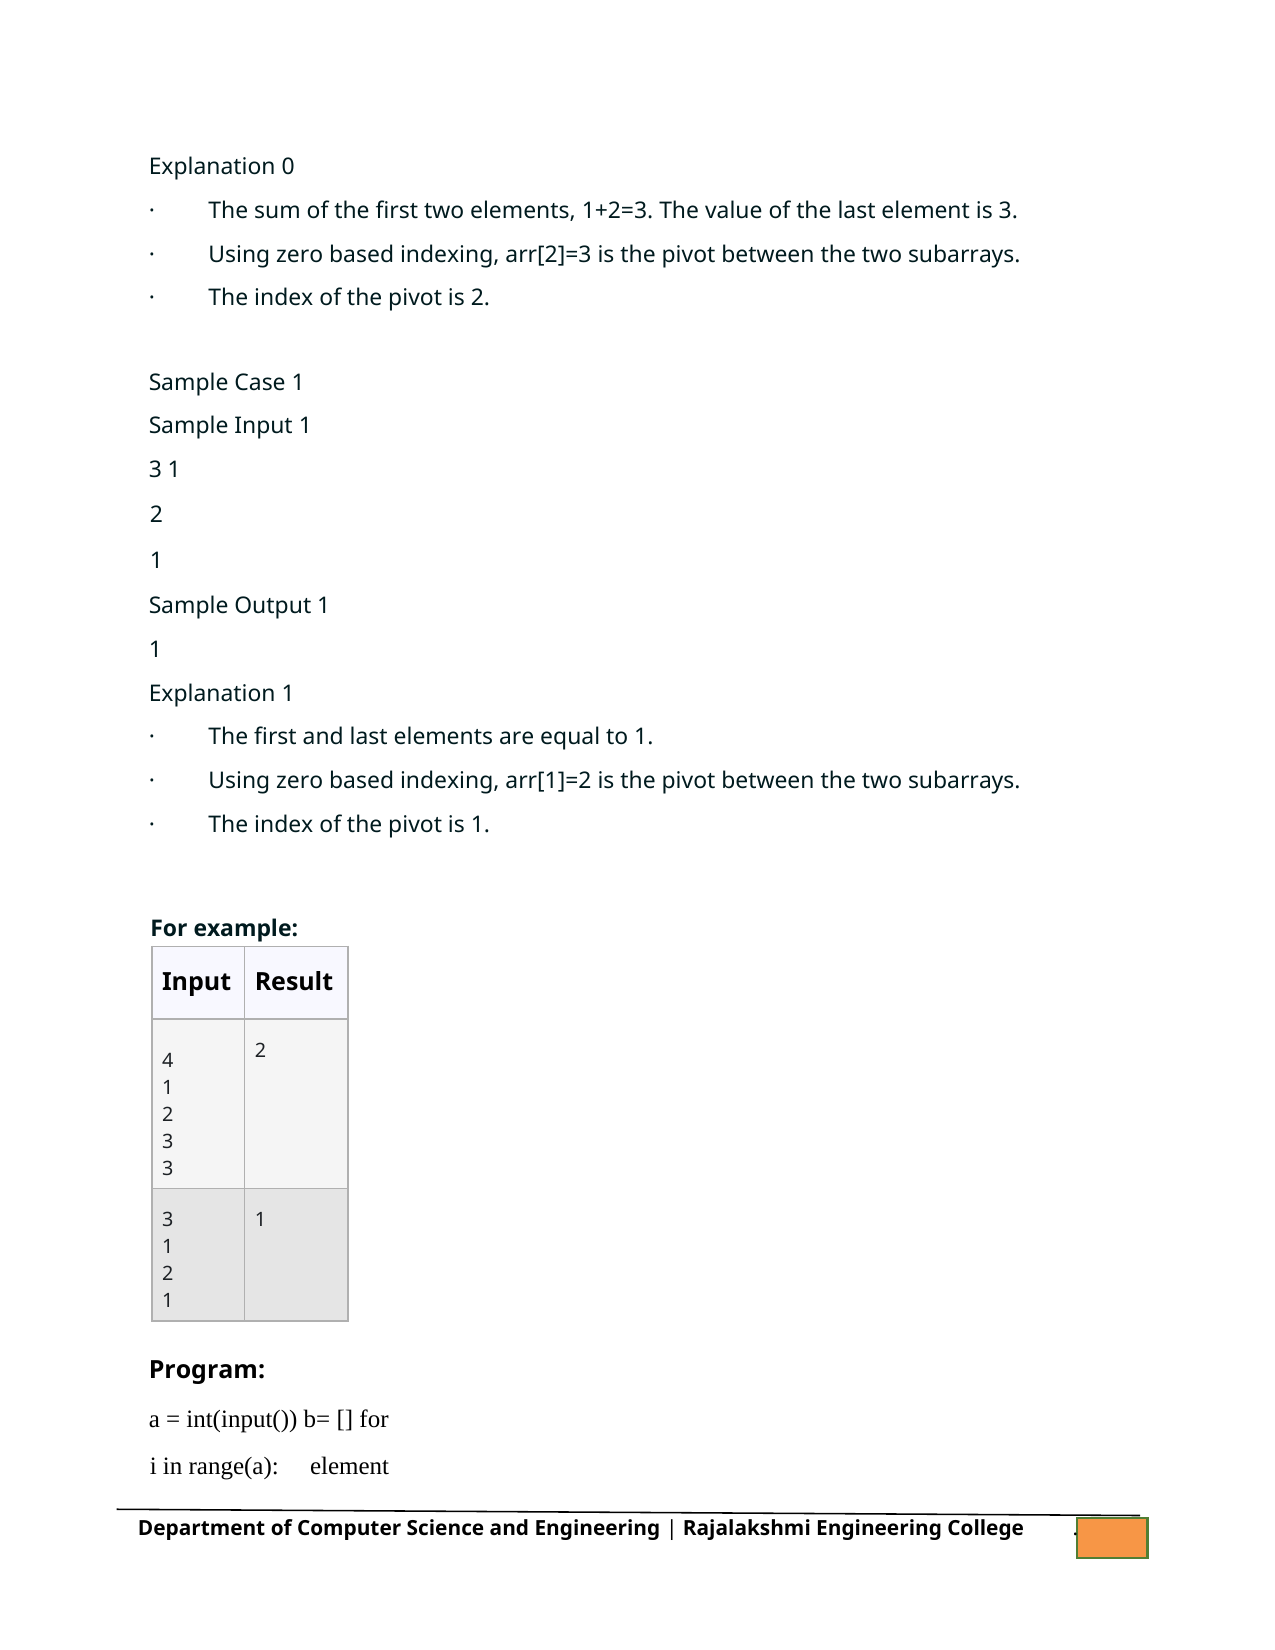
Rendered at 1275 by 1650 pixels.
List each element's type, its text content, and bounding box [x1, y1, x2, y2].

text · Using zero based indexing, arr[2]=3 is the pivot between the two subarrays. [148, 237, 1131, 269]
text · The first and last elements are equal to 1. [148, 720, 1131, 751]
table_header Result [245, 947, 347, 1018]
table_cell 1 [245, 1189, 347, 1320]
text Sample Output 1 [148, 589, 1131, 620]
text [148, 1404, 391, 1480]
text · The index of the pivot is 1. [148, 808, 1131, 839]
text · The sum of the first two elements, 1+2=3. The value of the last element is 3. [148, 194, 1131, 225]
text Sample Input 1 [148, 409, 1131, 441]
text Program: [148, 1352, 1131, 1386]
text Explanation 1 [148, 676, 1131, 708]
table_cell 2 [245, 1020, 347, 1188]
text 1 [148, 633, 1131, 664]
table_cell 3 1 2 1 [153, 1189, 244, 1320]
text Sample Case 1 [148, 366, 1131, 397]
text · The index of the pivot is 2. [148, 281, 1131, 312]
text For example: [150, 912, 1131, 943]
text 3 1 2 1 [148, 453, 182, 575]
text · Using zero based indexing, arr[1]=2 is the pivot between the two subarrays. [148, 764, 1131, 795]
text Explanation 0 [148, 150, 1131, 181]
table_cell 4 1 2 3 3 [153, 1020, 244, 1188]
table_header Input [153, 947, 244, 1018]
